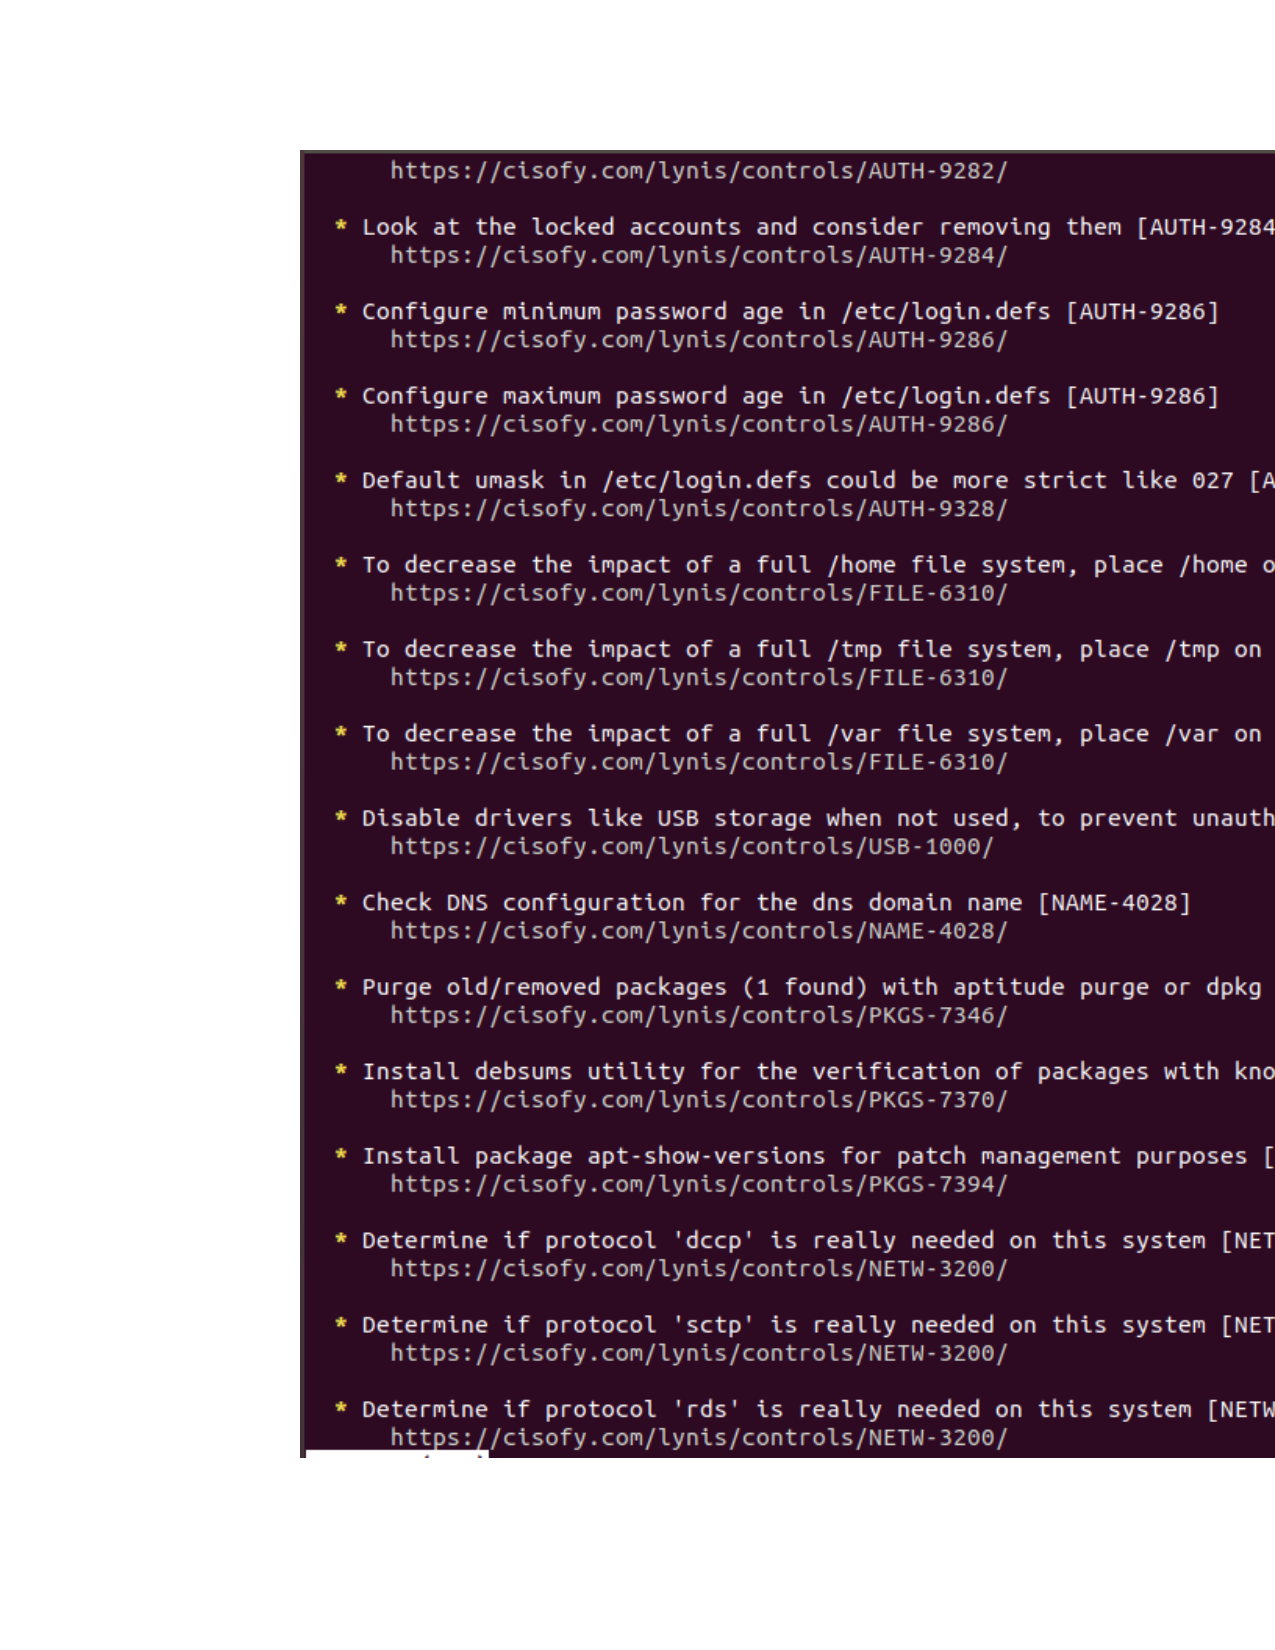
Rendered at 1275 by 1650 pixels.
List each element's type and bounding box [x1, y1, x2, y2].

picture [300, 150, 1275, 1458]
